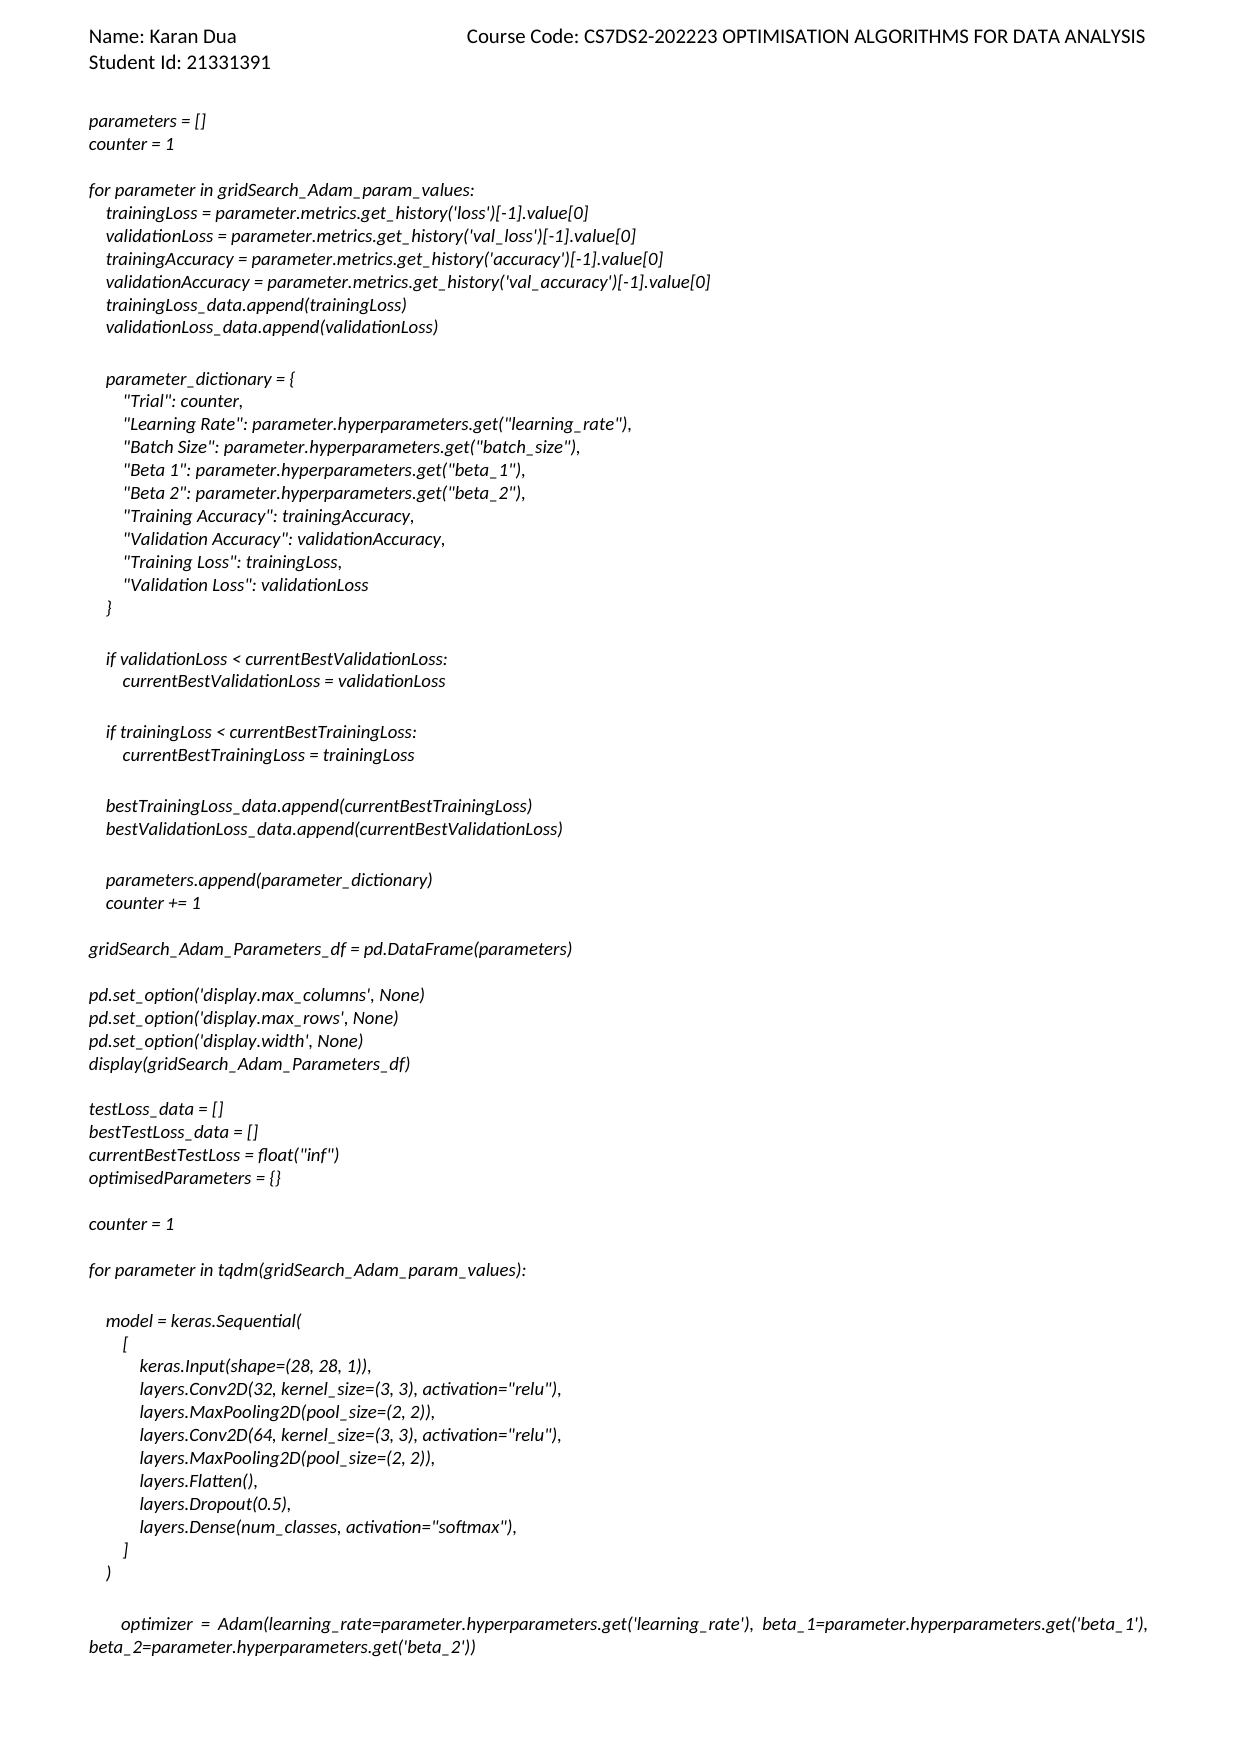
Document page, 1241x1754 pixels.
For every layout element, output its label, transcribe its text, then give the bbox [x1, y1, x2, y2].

text optimisedParameters = {} [89, 1166, 1152, 1189]
text trainingLoss_data.append(trainingLoss) [89, 293, 1152, 316]
text [ [89, 1332, 1152, 1355]
text bestTestLoss_data = [] [89, 1120, 1152, 1143]
text for parameter in tqdm(gridSearch_Adam_param_values): [89, 1258, 1152, 1281]
text validationAccuracy = parameter.metrics.get_history('val_accuracy')[-1].value[0] [89, 270, 1152, 293]
text bestTrainingLoss_data.append(currentBestTrainingLoss) [89, 794, 1152, 817]
text pd.set_option('display.max_columns', None) [89, 983, 1152, 1006]
text currentBestTrainingLoss = trainingLoss [89, 743, 1152, 766]
text counter = 1 [89, 132, 1152, 155]
text layers.MaxPooling2D(pool_size=(2, 2)), [89, 1446, 1152, 1469]
text model = keras.Sequential( [89, 1309, 1152, 1332]
text for parameter in gridSearch_Adam_param_values: [89, 178, 1152, 201]
text testLoss_data = [] [89, 1097, 1152, 1120]
text trainingAccuracy = parameter.metrics.get_history('accuracy')[-1].value[0] [89, 247, 1152, 270]
text gridSearch_Adam_Parameters_df = pd.DataFrame(parameters) [89, 937, 1152, 960]
text ] [89, 1538, 1152, 1561]
text layers.Flatten(), [89, 1469, 1152, 1492]
text currentBestTestLoss = float("inf") [89, 1143, 1152, 1166]
text "Trial": counter, [89, 389, 1152, 412]
text "Validation Accuracy": validationAccuracy, [89, 527, 1152, 550]
text pd.set_option('display.width', None) [89, 1029, 1152, 1052]
text "Validation Loss": validationLoss [89, 573, 1152, 596]
text if trainingLoss < currentBestTrainingLoss: [89, 721, 1152, 743]
text counter = 1 [89, 1212, 1152, 1235]
text currentBestValidationLoss = validationLoss [89, 670, 1152, 693]
text "Beta 1": parameter.hyperparameters.get("beta_1"), [89, 458, 1152, 481]
text ) [89, 1561, 1152, 1584]
text "Beta 2": parameter.hyperparameters.get("beta_2"), [89, 481, 1152, 504]
text "Training Accuracy": trainingAccuracy, [89, 504, 1152, 527]
text parameters.append(parameter_dictionary) [89, 868, 1152, 891]
text validationLoss_data.append(validationLoss) [89, 316, 1152, 339]
text "Training Loss": trainingLoss, [89, 550, 1152, 573]
text parameters = [] [89, 109, 1152, 132]
text "Batch Size": parameter.hyperparameters.get("batch_size"), [89, 435, 1152, 458]
text parameter_dictionary = { [89, 367, 1152, 389]
text display(gridSearch_Adam_Parameters_df) [89, 1052, 1152, 1074]
text bestValidationLoss_data.append(currentBestValidationLoss) [89, 817, 1152, 840]
text trainingLoss = parameter.metrics.get_history('loss')[-1].value[0] [89, 201, 1152, 224]
text layers.Dropout(0.5), [89, 1492, 1152, 1515]
text pd.set_option('display.max_rows', None) [89, 1006, 1152, 1029]
text layers.MaxPooling2D(pool_size=(2, 2)), [89, 1401, 1152, 1423]
text layers.Conv2D(64, kernel_size=(3, 3), activation="relu"), [89, 1423, 1152, 1446]
text if validationLoss < currentBestValidationLoss: [89, 647, 1152, 670]
text layers.Dense(num_classes, activation="softmax"), [89, 1515, 1152, 1538]
text layers.Conv2D(32, kernel_size=(3, 3), activation="relu"), [89, 1378, 1152, 1401]
text optimizer = Adam(learning_rate=parameter.hyperparameters.get('learning_rate'), beta_1=parameter.hyperparameters.get('beta_1'), beta_2=parameter.hyperparameters.get('beta_2')) [89, 1612, 1152, 1658]
text counter += 1 [89, 891, 1152, 914]
text validationLoss = parameter.metrics.get_history('val_loss')[-1].value[0] [89, 224, 1152, 247]
text "Learning Rate": parameter.hyperparameters.get("learning_rate"), [89, 412, 1152, 435]
text } [89, 596, 1152, 619]
text keras.Input(shape=(28, 28, 1)), [89, 1355, 1152, 1378]
